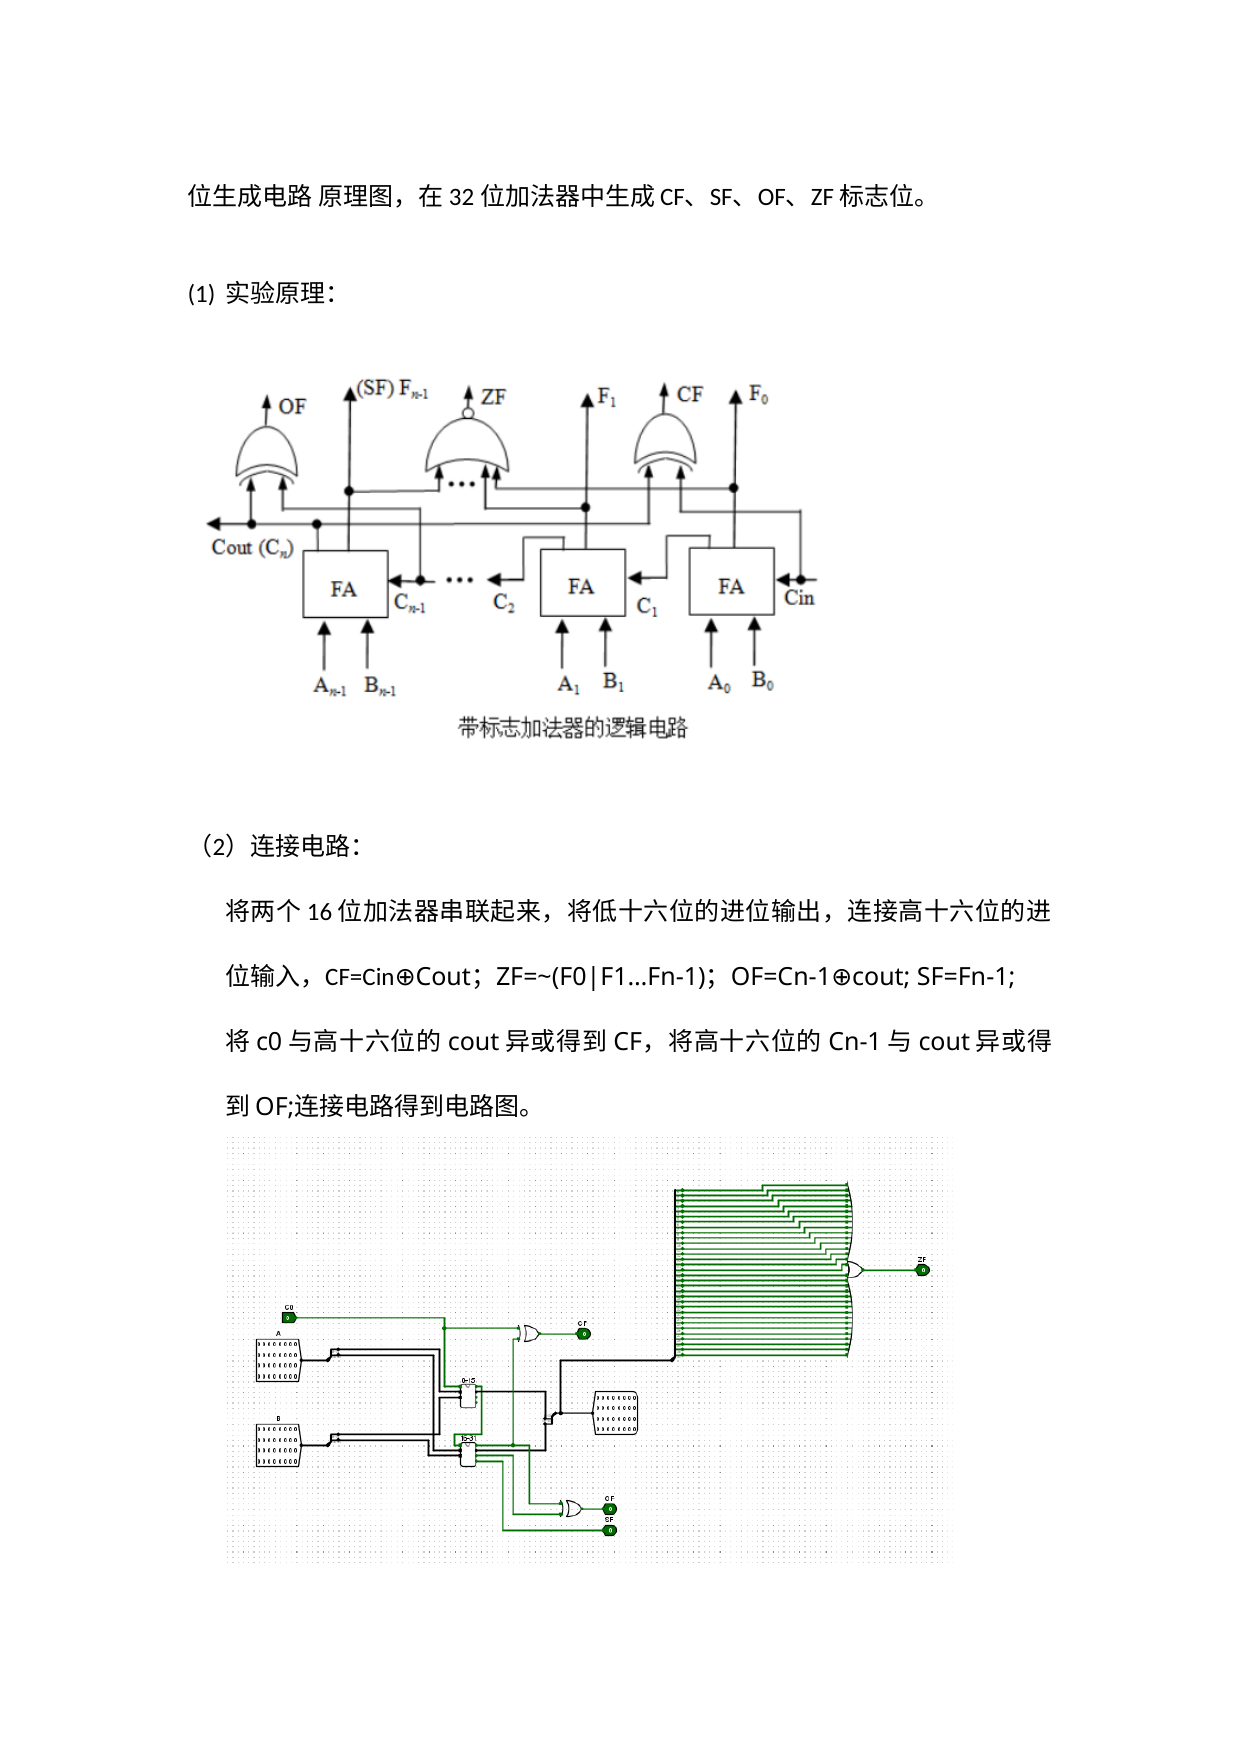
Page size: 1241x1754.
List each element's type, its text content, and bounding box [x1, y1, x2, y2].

picture [225, 1137, 953, 1566]
list 将两个16位加法器串联起来，将低十六位的进位输出，连接高十六位的进位输入，CF=Cin⊕Cout；ZF=~(F0|F1…Fn-1)；OF=Cn-1⊕cout; SF=Fn-1; [225, 877, 1053, 1007]
list 实验原理： [187, 259, 1053, 324]
text （2）连接电路： [187, 812, 1053, 877]
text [187, 162, 1053, 227]
picture [187, 357, 868, 754]
list 将c0与高十六位的cout异或得到CF，将高十六位的Cn-1与cout异或得到OF;连接电路得到电路图。 [225, 1007, 1053, 1137]
